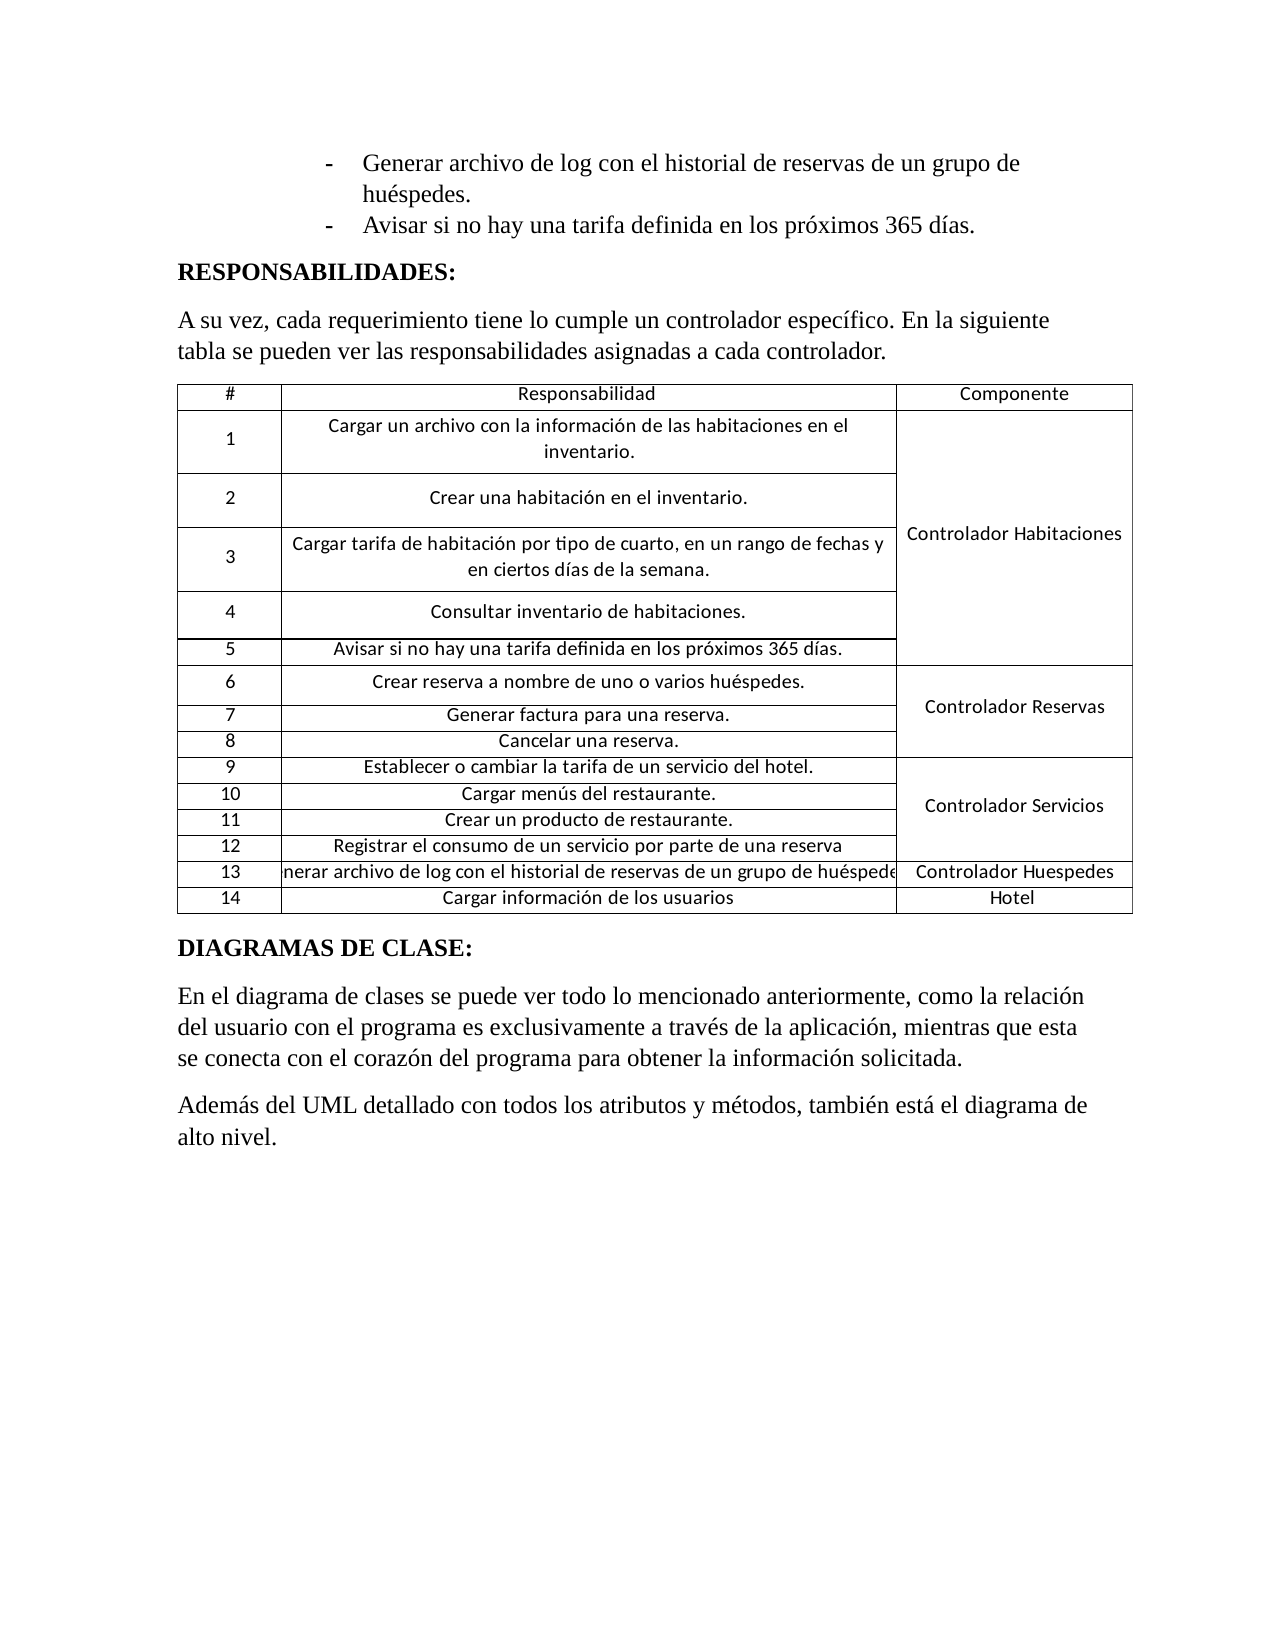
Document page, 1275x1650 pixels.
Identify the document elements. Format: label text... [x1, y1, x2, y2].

list Avisar si no hay una tarifa definida en los próximos 365 días. [325, 210, 1098, 238]
list Generar archivo de log con el historial de reservas de un grupo de huéspedes. [325, 148, 1098, 207]
text Además del UML detallado con todos los atributos y métodos, también está el diagrama de alto nivel. [177, 1091, 1098, 1150]
text DIAGRAMAS DE CLASE: [177, 933, 1098, 962]
text A su vez, cada requerimiento tiene lo cumple un controlador específico. En la siguiente tabla se pueden ver las responsabilidades asignadas a cada controlador. [177, 305, 1098, 365]
text RESPONSABILIDADES: [177, 257, 1098, 286]
text En el diagrama de clases se puede ver todo lo mencionado anteriormente, como la relación del usuario con el programa es exclusivamente a través de la aplicación, mientras que esta se conecta con el corazón del programa para obtener la información solicitada. [177, 981, 1098, 1072]
